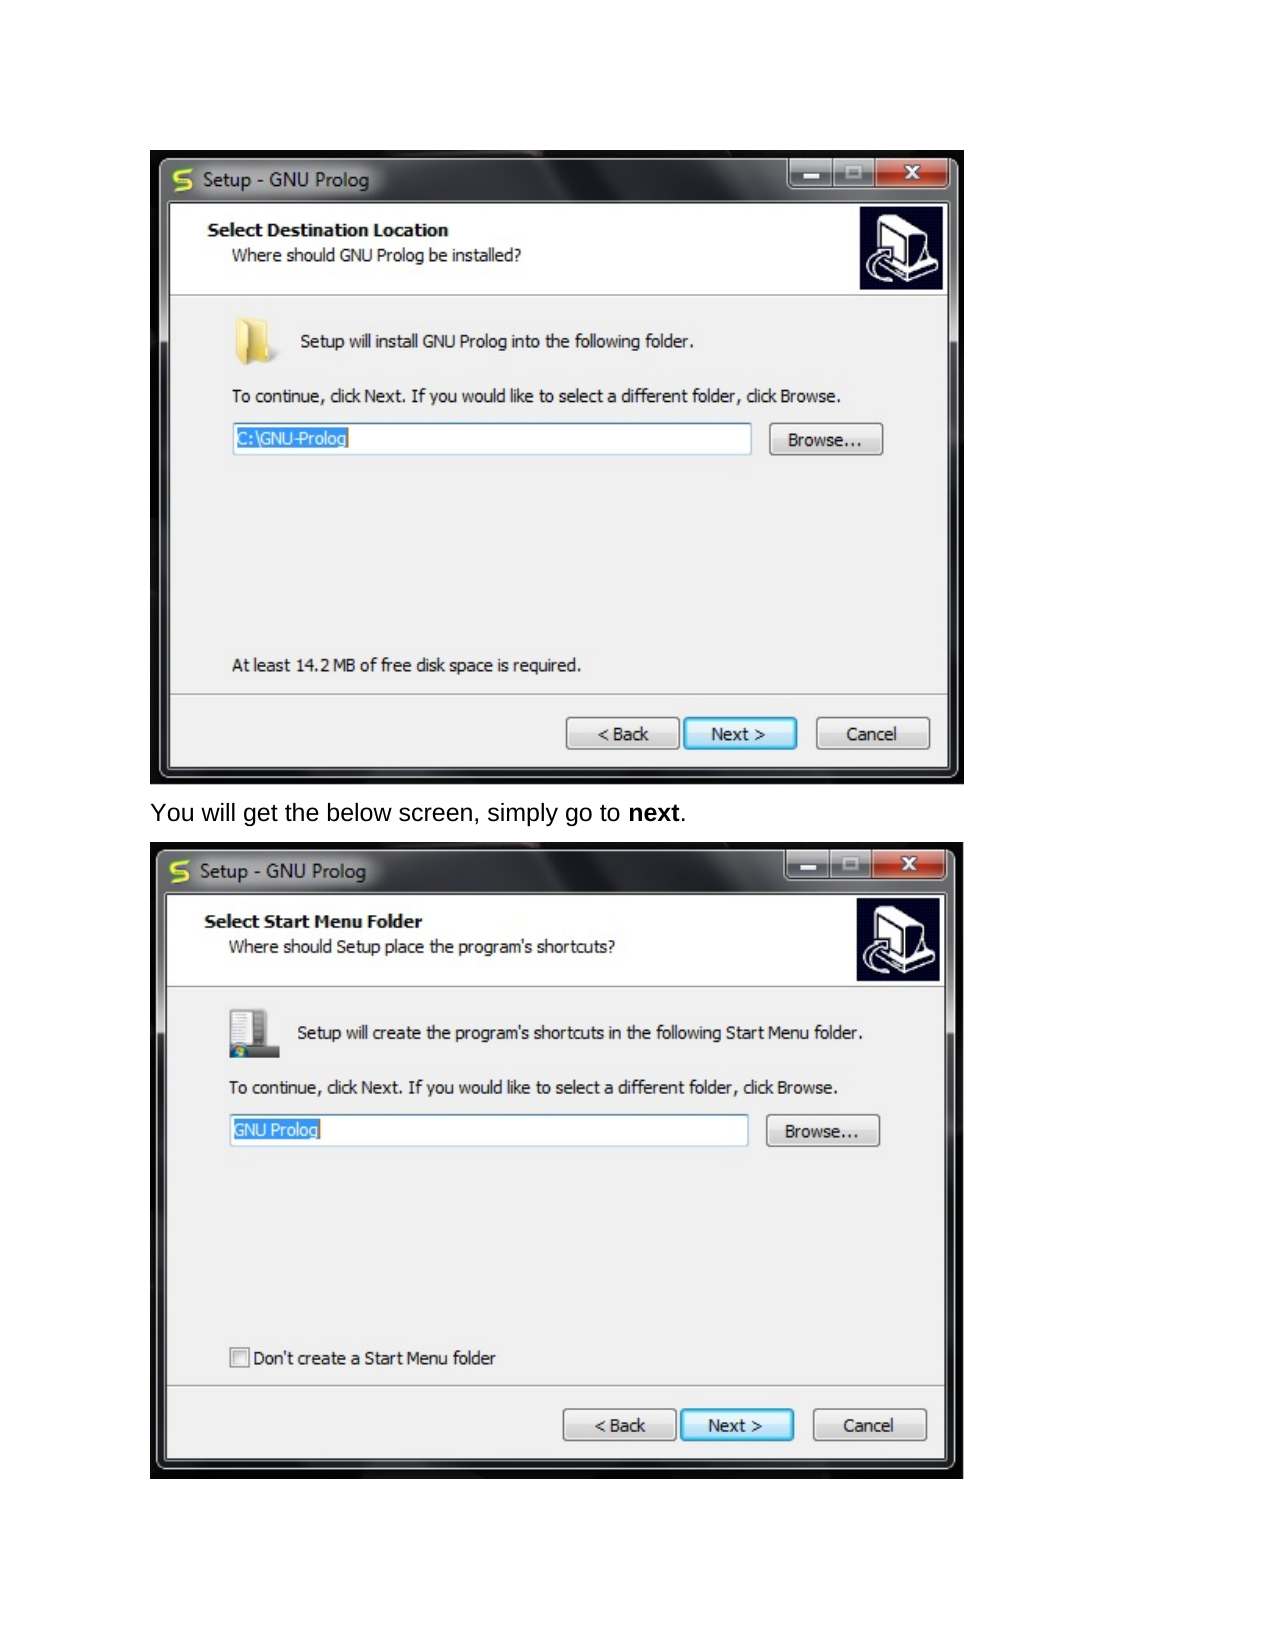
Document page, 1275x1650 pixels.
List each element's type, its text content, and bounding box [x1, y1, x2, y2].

text You will get the below screen, simply go to next. [150, 798, 1125, 827]
picture [150, 150, 964, 786]
picture [150, 842, 964, 1479]
